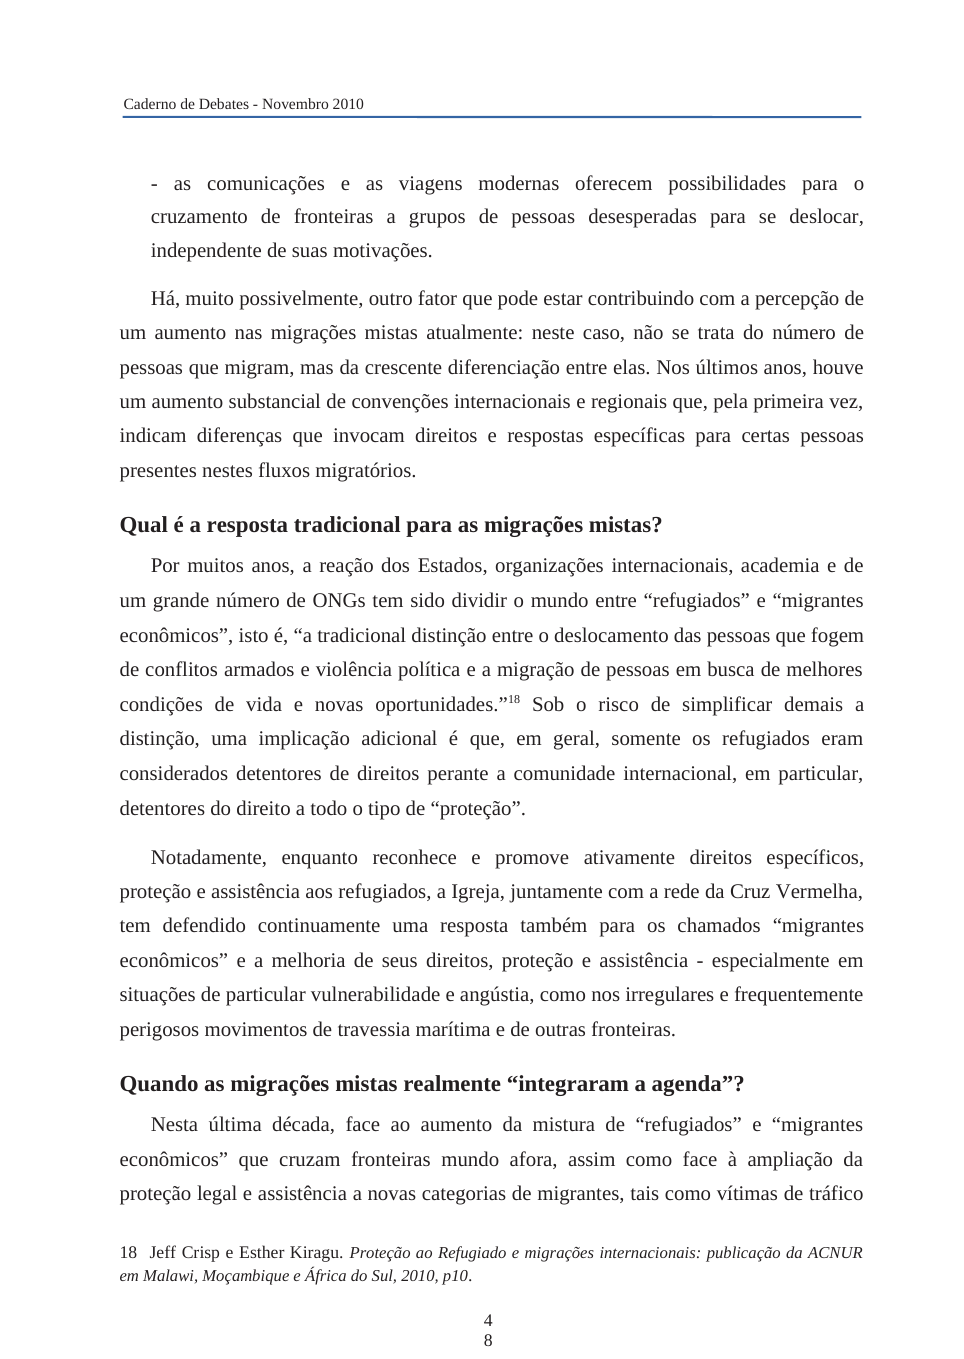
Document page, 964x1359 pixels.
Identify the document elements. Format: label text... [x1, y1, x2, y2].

text Por muitos anos, a reação dos Estados, organizações internacionais, academia e de um grande número de ONGs tem sido dividir o mundo entre “refugiados” e “migrantes econômicos”, isto é, “a tradicional distinção entre o deslocamento das pessoas que fogem de conflitos armados e violência política e a migração de pessoas em busca de melhores condições de vida e novas oportunidades.” Sob o risco de simplificar demais a distinção, uma implicação adicional é que, em geral, somente os refugiados eram considerados detentores de direitos perante a comunidade internacional, em particular, detentores do direito a todo o tipo de “proteção”. [119, 553, 865, 819]
text Qual é a resposta tradicional para as migrações mistas? [119, 511, 865, 537]
list as comunicações e as viagens modernas oferecem possibilidades para o cruzamento de fronteiras a grupos de pessoas desesperadas para se deslocar, independente de suas motivações. [151, 171, 865, 262]
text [119, 1112, 865, 1205]
text Quando as migrações mistas realmente “integraram a agenda”? [119, 1070, 865, 1096]
text Notadamente, enquanto reconhece e promove ativamente direitos específicos, proteção e assistência aos refugiados, a Igreja, juntamente com a rede da Cruz Vermelha, tem defendido continuamente uma resposta também para os chamados “migrantes econômicos” e a melhoria de seus direitos, proteção e assistência - especialmente em situações de particular vulnerabilidade e angústia, como nos irregulares e frequentemente perigosos movimentos de travessia marítima e de outras fronteiras. [119, 845, 865, 1041]
text Há, muito possivelmente, outro fator que pode estar contribuindo com a percepção de um aumento nas migrações mistas atualmente: neste caso, não se trata do número de pessoas que migram, mas da crescente diferenciação entre elas. Nos últimos anos, houve um aumento substancial de convenções internacionais e regionais que, pela primeira vez, indicam diferenças que invocam direitos e respostas específicas para certas pessoas presentes nestes fluxos migratórios. [119, 286, 865, 482]
